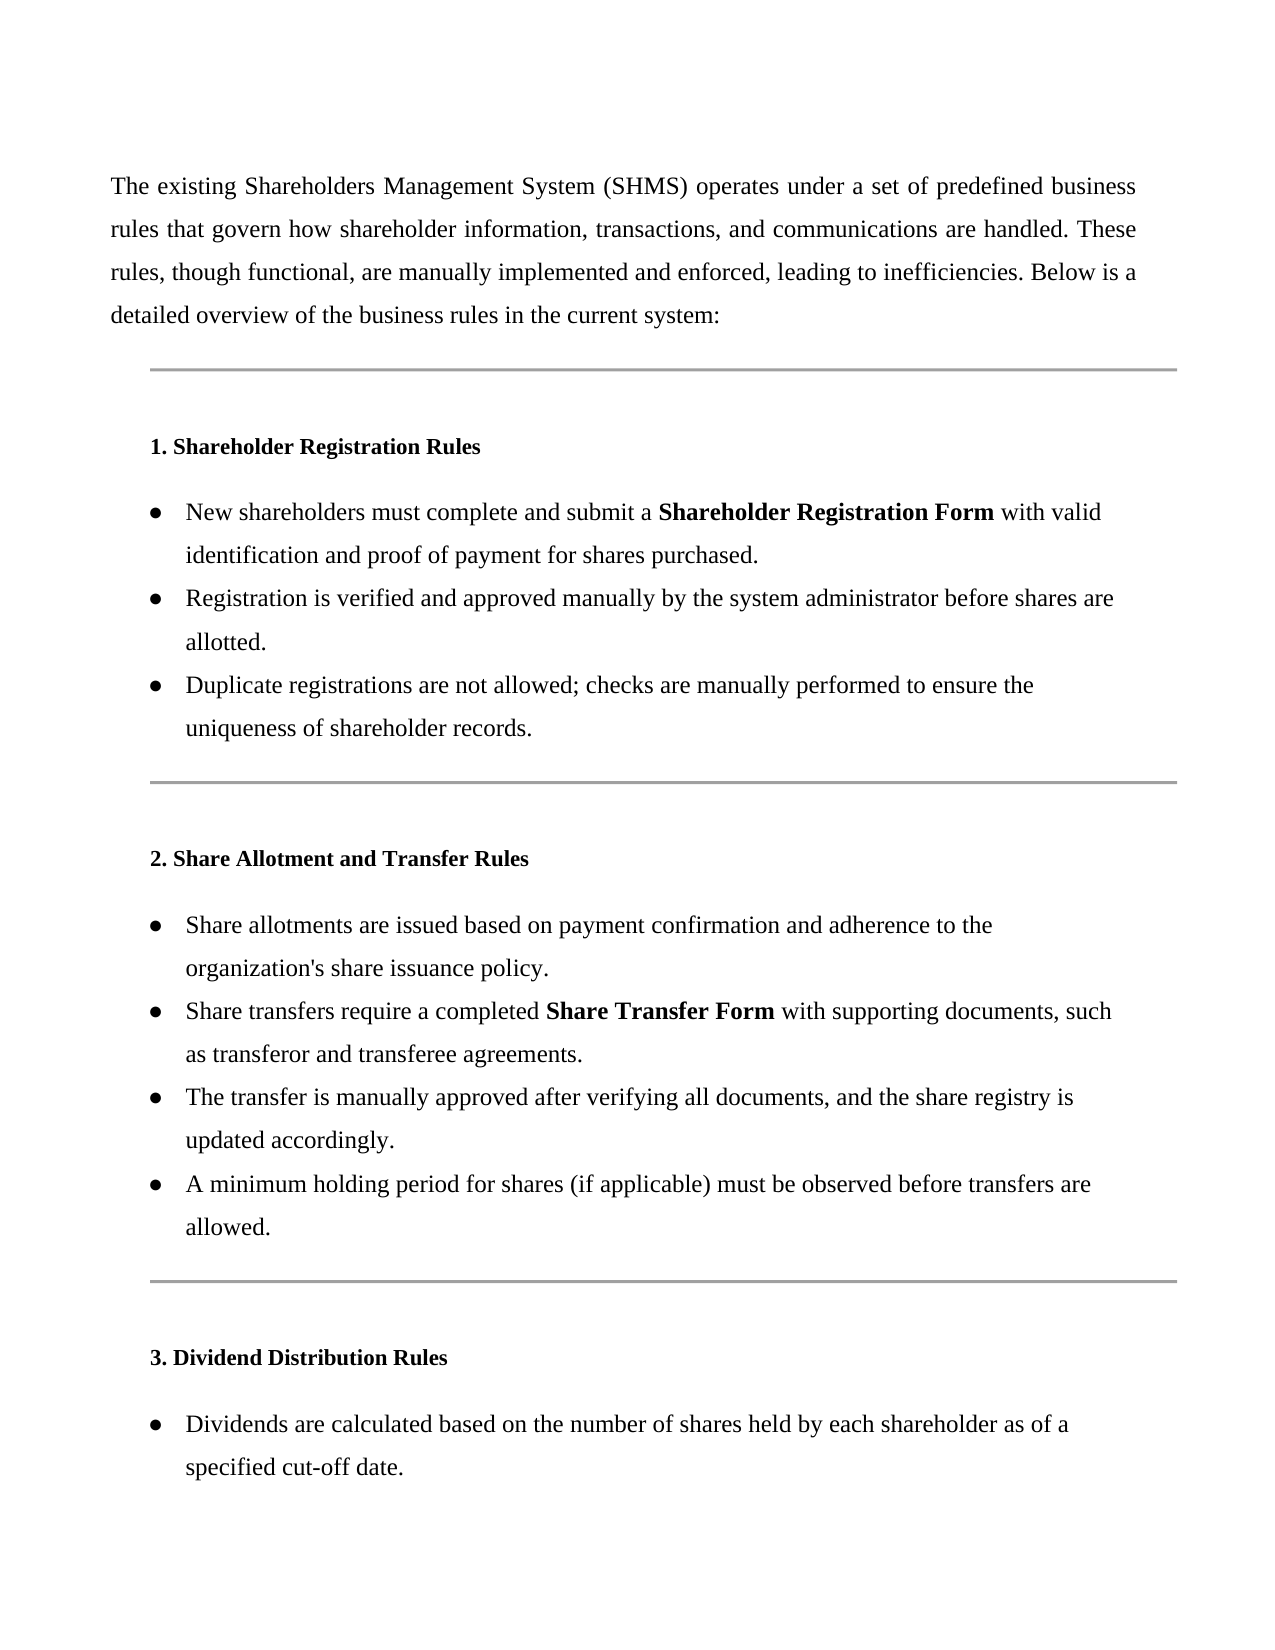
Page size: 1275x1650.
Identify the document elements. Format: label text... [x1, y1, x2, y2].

subtitle 1. Shareholder Registration Rules [150, 433, 1125, 459]
list Duplicate registrations are not allowed; checks are manually performed to ensure the uniqueness of shareholder records. [148, 670, 1137, 742]
subtitle 2. Share Allotment and Transfer Rules [150, 846, 1125, 872]
list Registration is verified and approved manually by the system administrator before shares are allotted. [148, 583, 1137, 655]
list Share allotments are issued based on payment confirmation and adherence to the organization's share issuance policy. [148, 910, 1137, 982]
list The transfer is manually approved after verifying all documents, and the share registry is updated accordingly. [148, 1082, 1137, 1154]
list New shareholders must complete and submit a Shareholder Registration Form with valid identification and proof of payment for shares purchased. [148, 497, 1137, 569]
list Dividends are calculated based on the number of shares held by each shareholder as of a specified cut-off date. [148, 1409, 1137, 1481]
subtitle 3. Dividend Distribution Rules [150, 1344, 1125, 1371]
list Share transfers require a completed Share Transfer Form with supporting documents, such as transferor and transferee agreements. [148, 996, 1137, 1068]
text The existing Shareholders Management System (SHMS) operates under a set of predefined business rules that govern how shareholder information, transactions, and communications are handled. These rules, though functional, are manually implemented and enforced, leading to inefficiencies. Below is a detailed overview of the business rules in the current system: [110, 171, 1137, 329]
list A minimum holding period for shares (if applicable) must be observed before transfers are allowed. [148, 1169, 1137, 1241]
